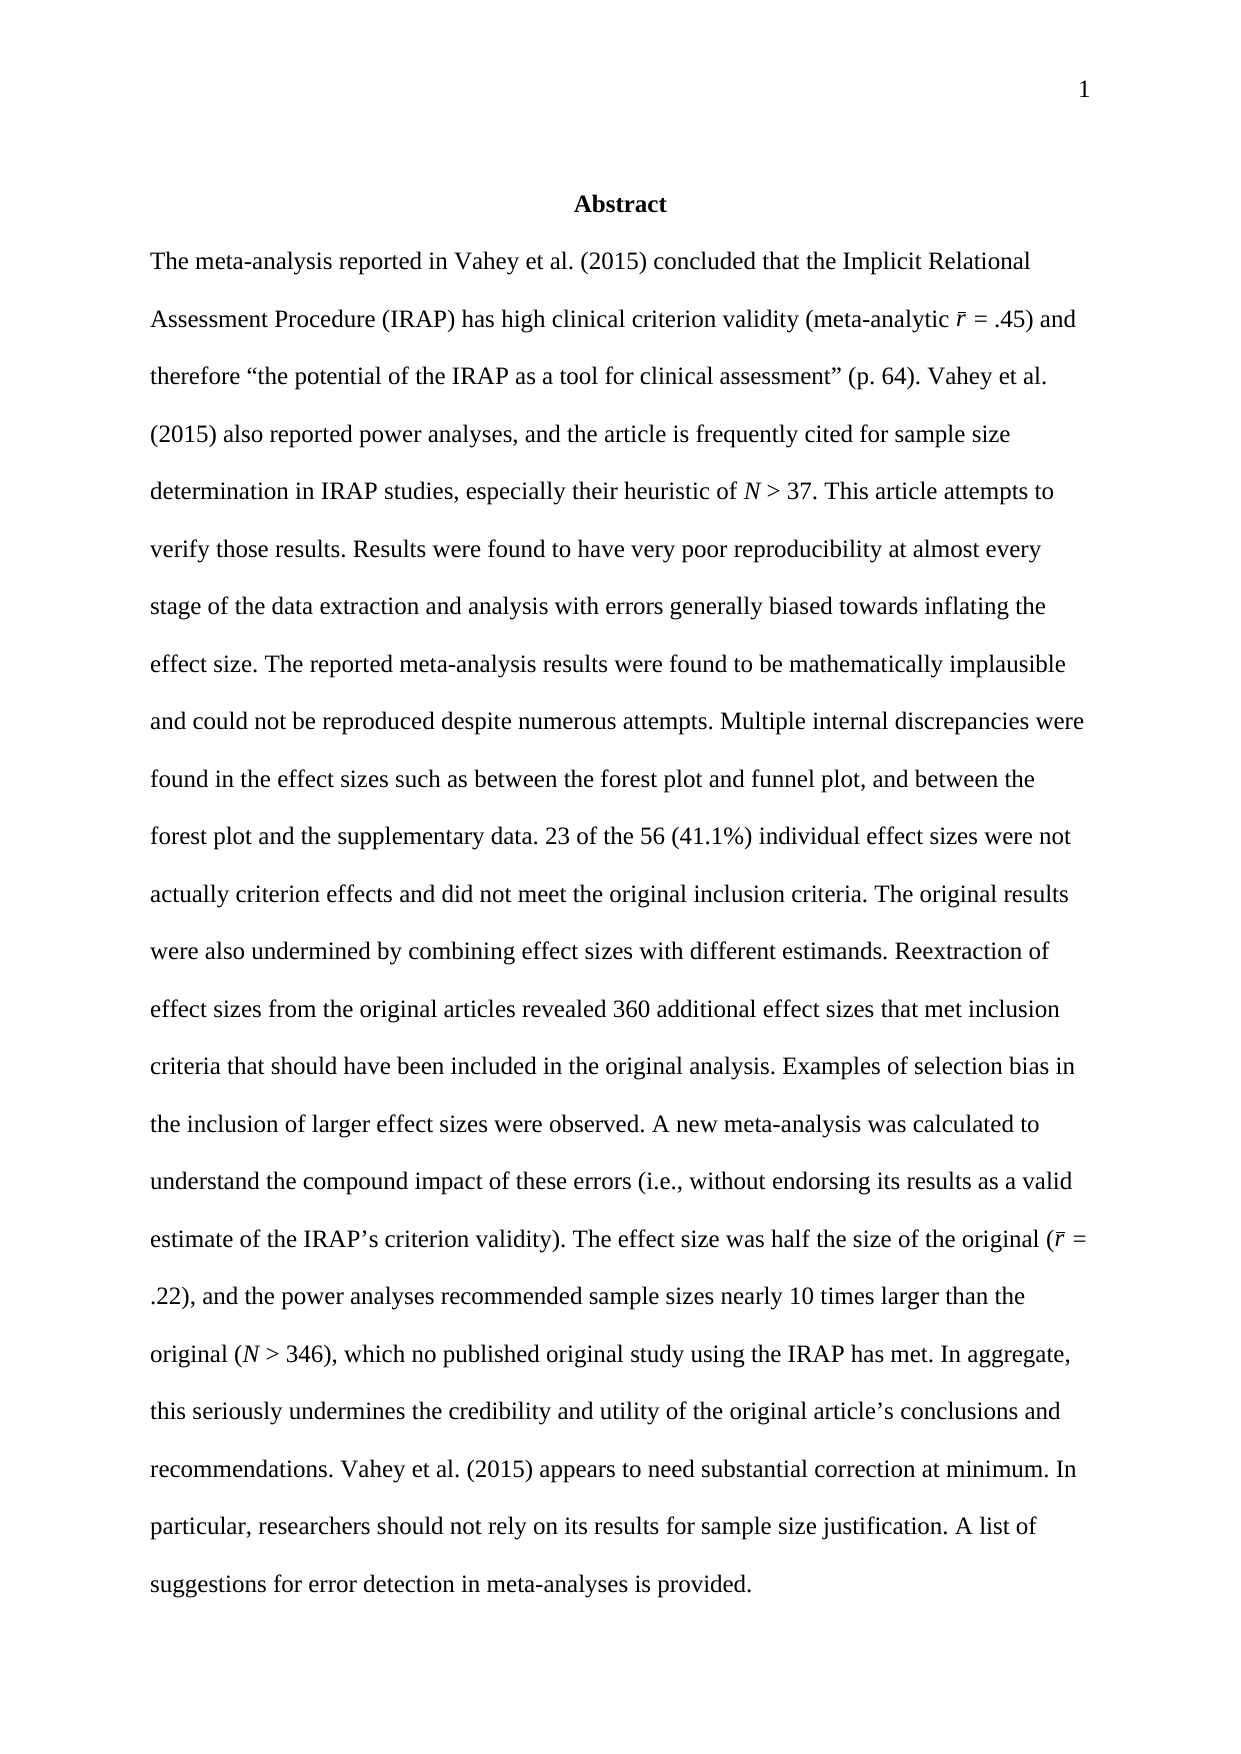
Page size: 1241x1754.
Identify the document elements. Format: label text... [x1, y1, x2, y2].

subtitle Abstract [150, 189, 1090, 217]
text The meta-analysis reported in Vahey et al. (2015) concluded that the Implicit Relational Assessment Procedure (IRAP) has high clinical criterion validity (meta-analytic = .45) and therefore “the potential of the IRAP as a tool for clinical assessment” (p. 64). Vahey et al. (2015) also reported power analyses, and the article is frequently cited for sample size determination in IRAP studies, especially their heuristic of N > 37. This article attempts to verify those results. Results were found to have very poor reproducibility at almost every stage of the data extraction and analysis with errors generally biased towards inflating the effect size. The reported meta-analysis results were found to be mathematically implausible and could not be reproduced despite numerous attempts. Multiple internal discrepancies were found in the effect sizes such as between the forest plot and funnel plot, and between the forest plot and the supplementary data. 23 of the 56 (41.1%) individual effect sizes were not actually criterion effects and did not meet the original inclusion criteria. The original results were also undermined by combining effect sizes with different estimands. Reextraction of effect sizes from the original articles revealed 360 additional effect sizes that met inclusion criteria that should have been included in the original analysis. Examples of selection bias in the inclusion of larger effect sizes were observed. A new meta-analysis was calculated to understand the compound impact of these errors (i.e., without endorsing its results as a valid estimate of the IRAP’s criterion validity). The effect size was half the size of the original ( = .22), and the power analyses recommended sample sizes nearly 10 times larger than the original (N > 346), which no published original study using the IRAP has met. In aggregate, this seriously undermines the credibility and utility of the original article’s conclusions and recommendations. Vahey et al. (2015) appears to need substantial correction at minimum. In particular, researchers should not rely on its results for sample size justification. A list of suggestions for error detection in meta-analyses is provided. [150, 246, 1090, 1597]
